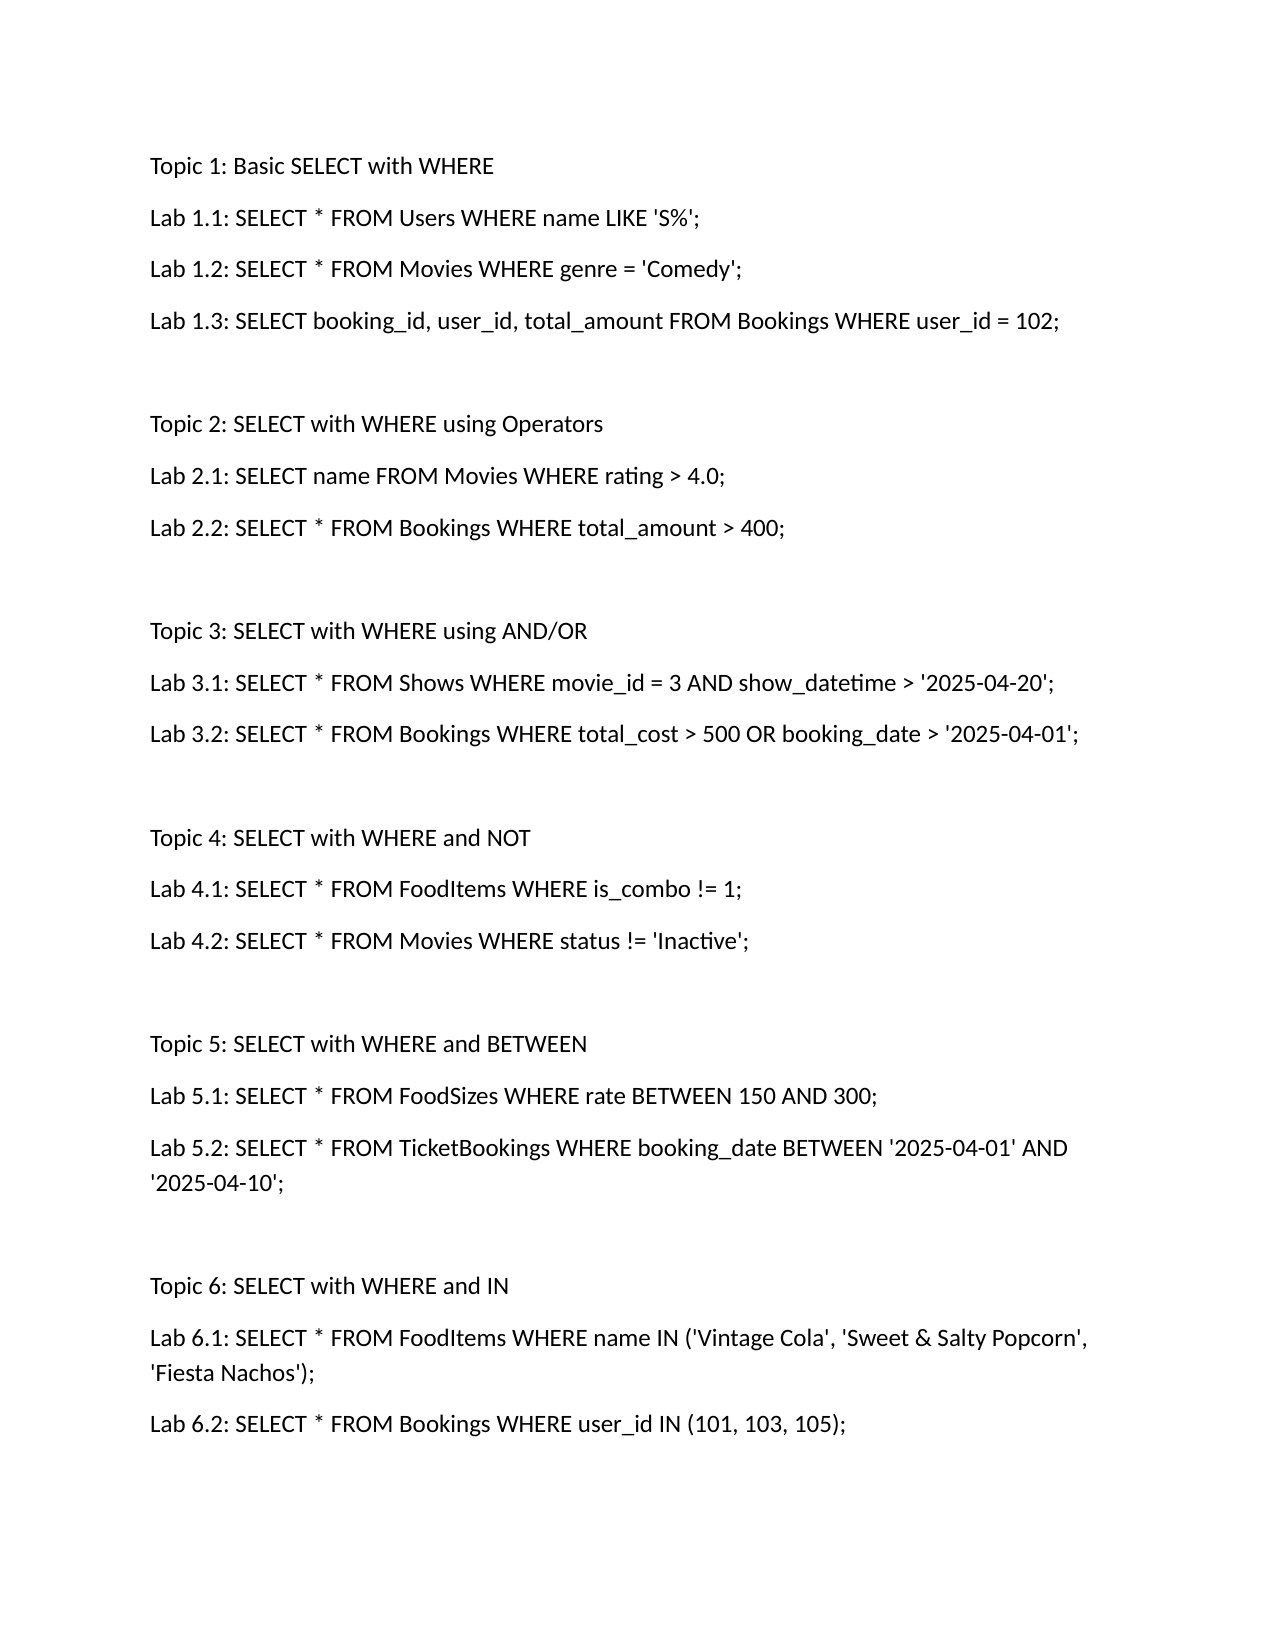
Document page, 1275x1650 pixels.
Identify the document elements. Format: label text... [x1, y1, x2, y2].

text Lab 2.2: SELECT * FROM Bookings WHERE total_amount > 400; [150, 512, 1125, 542]
text Topic 1: Basic SELECT with WHERE [150, 150, 1125, 181]
text Lab 5.1: SELECT * FROM FoodSizes WHERE rate BETWEEN 150 AND 300; [150, 1080, 1125, 1111]
text Topic 3: SELECT with WHERE using AND/OR [150, 615, 1125, 646]
text Lab 6.1: SELECT * FROM FoodItems WHERE name IN ('Vintage Cola', 'Sweet & Salty Popcorn', 'Fiesta Nachos'); [150, 1322, 1125, 1387]
text Topic 6: SELECT with WHERE and IN [150, 1270, 1125, 1301]
text Topic 5: SELECT with WHERE and BETWEEN [150, 1028, 1125, 1059]
text Topic 2: SELECT with WHERE using Operators [150, 408, 1125, 439]
text Lab 1.2: SELECT * FROM Movies WHERE genre = 'Comedy'; [150, 253, 1125, 284]
text Lab 4.2: SELECT * FROM Movies WHERE status != 'Inactive'; [150, 925, 1125, 956]
text Lab 3.1: SELECT * FROM Shows WHERE movie_id = 3 AND show_datetime > '2025-04-20'; [150, 667, 1125, 697]
text Lab 2.1: SELECT name FROM Movies WHERE rating > 4.0; [150, 460, 1125, 491]
text Lab 1.1: SELECT * FROM Users WHERE name LIKE 'S%'; [150, 202, 1125, 232]
text Lab 1.3: SELECT booking_id, user_id, total_amount FROM Bookings WHERE user_id = 102; [150, 305, 1125, 336]
text Topic 4: SELECT with WHERE and NOT [150, 822, 1125, 852]
text Lab 6.2: SELECT * FROM Bookings WHERE user_id IN (101, 103, 105); [150, 1408, 1125, 1439]
text Lab 3.2: SELECT * FROM Bookings WHERE total_cost > 500 OR booking_date > '2025-04-01'; [150, 718, 1125, 749]
text Lab 4.1: SELECT * FROM FoodItems WHERE is_combo != 1; [150, 873, 1125, 904]
text Lab 5.2: SELECT * FROM TicketBookings WHERE booking_date BETWEEN '2025-04-01' AND '2025-04-10'; [150, 1132, 1125, 1197]
